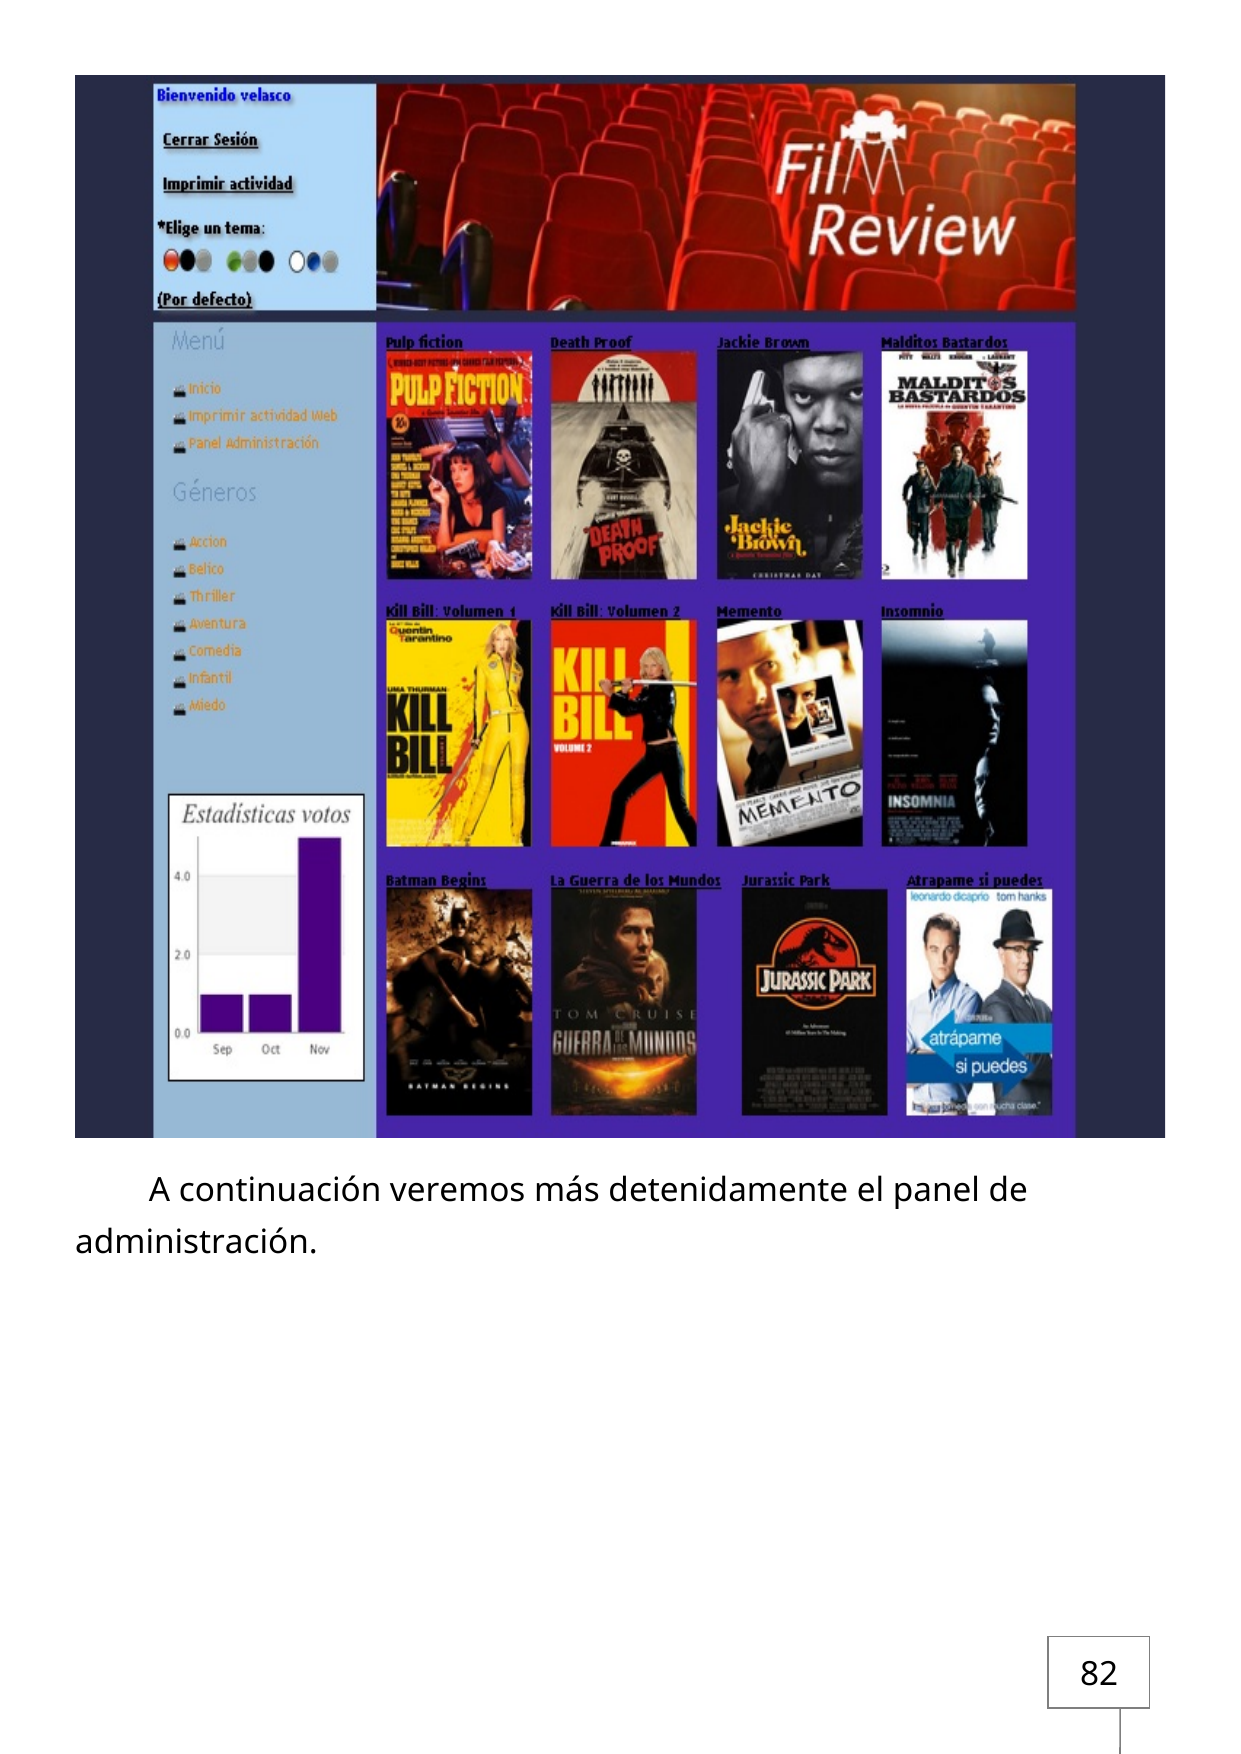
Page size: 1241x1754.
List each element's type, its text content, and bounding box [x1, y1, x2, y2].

picture [75, 75, 1166, 1138]
text A continuación veremos más detenidamente el panel de administración. [75, 1166, 1165, 1263]
